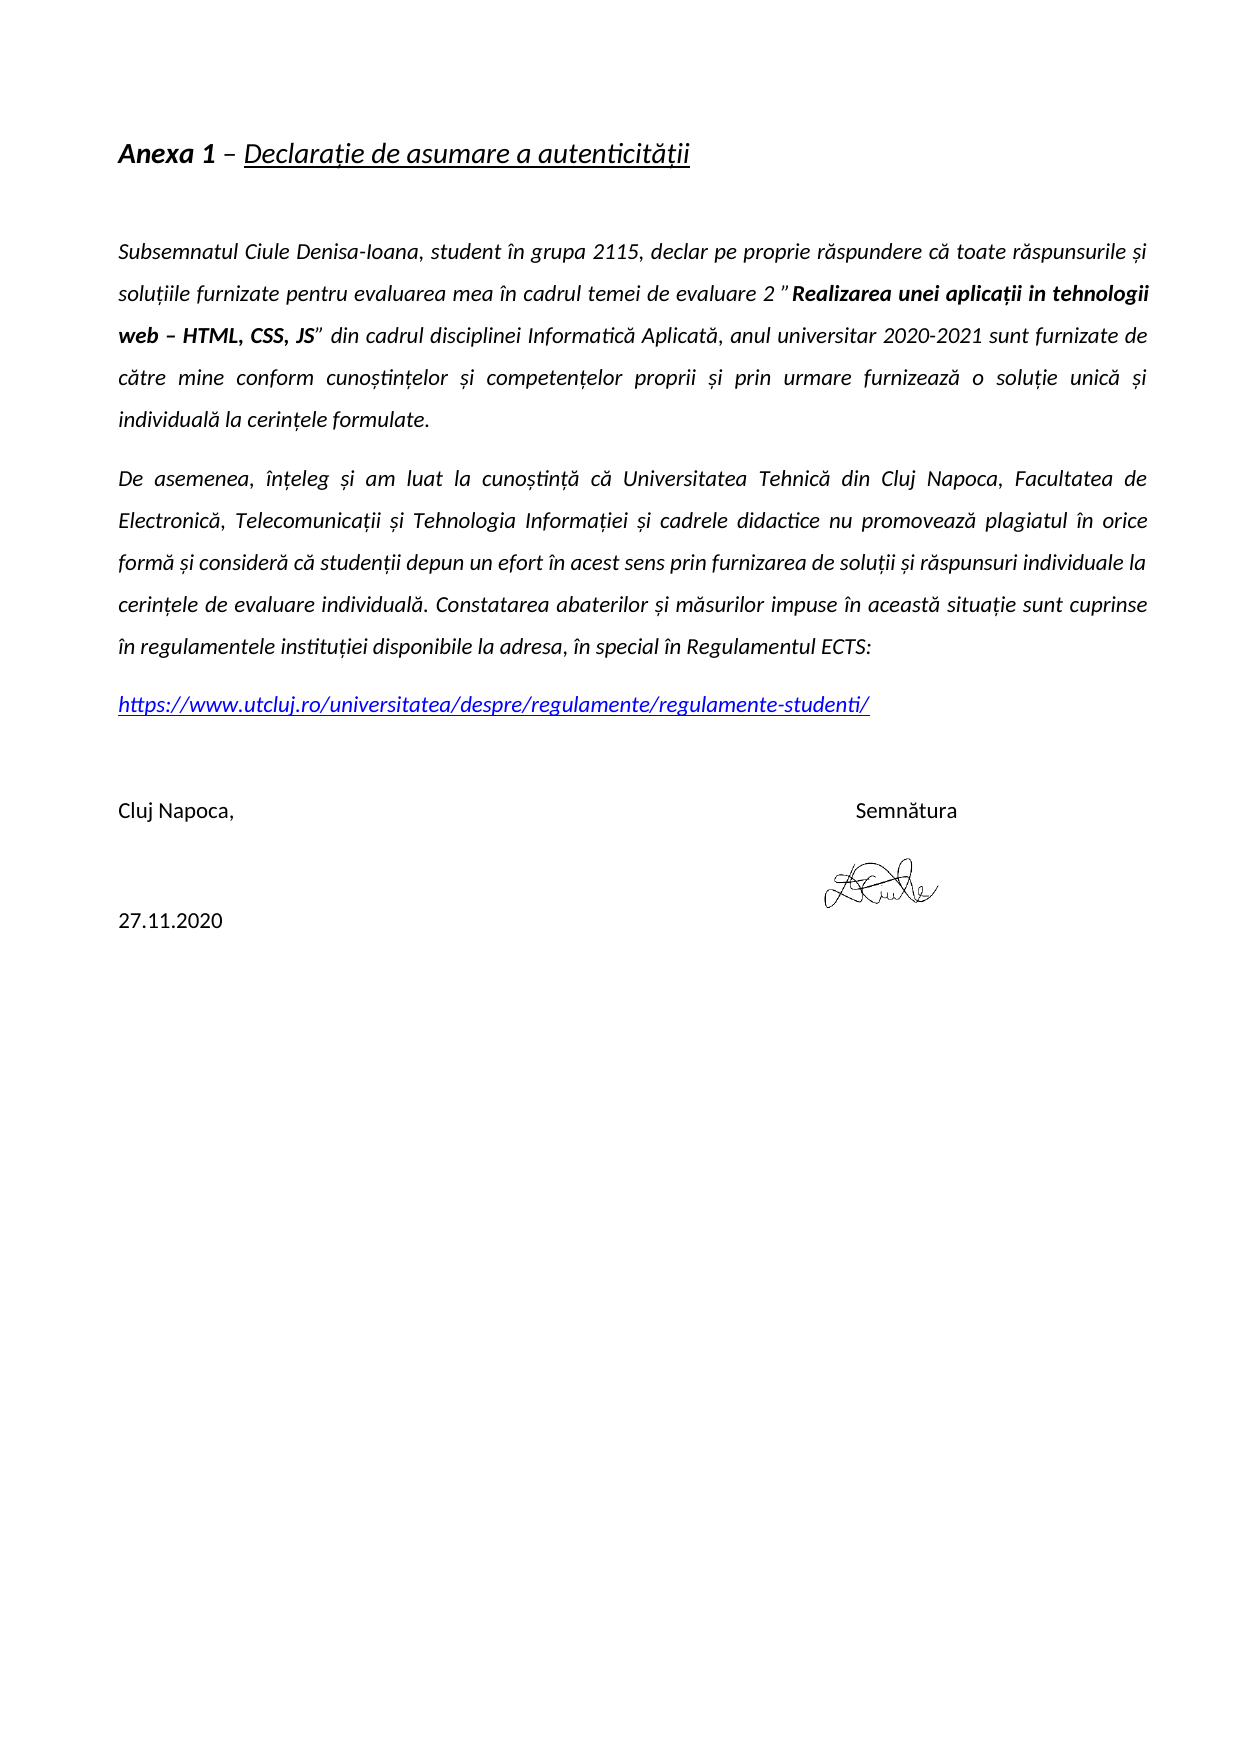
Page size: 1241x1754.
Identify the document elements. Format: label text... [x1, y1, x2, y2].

text De asemenea, înțeleg și am luat la cunoștință că Universitatea Tehnică din Cluj Napoca, Facultatea de Electronică, Telecomunicații și Tehnologia Informației și cadrele didactice nu promovează plagiatul în orice formă și consideră că studenții depun un efort în acest sens prin furnizarea de soluții și răspunsuri individuale la cerințele de evaluare individuală. Constatarea abaterilor și măsurilor impuse în această situație sunt cuprinse în regulamentele instituției disponibile la adresa, în special în Regulamentul ECTS: [118, 464, 1152, 660]
picture [781, 843, 988, 929]
text Subsemnatul Ciule Denisa-Ioana, student în grupa 2115, declar pe proprie răspundere că toate răspunsurile și soluțiile furnizate pentru evaluarea mea în cadrul temei de evaluare 2 ”Realizarea unei aplicații in tehnologii web – HTML, CSS, JS” din cadrul disciplinei Informatică Aplicată, anul universitar 2020-2021 sunt furnizate de către mine conform cunoștințelor și competențelor proprii și prin urmare furnizează o soluție unică și individuală la cerințele formulate. [118, 237, 1152, 433]
text https://www.utcluj.ro/universitatea/despre/regulamente/regulamente-studenti/ [118, 691, 1152, 719]
text Cluj Napoca, Semnătura [118, 796, 1152, 824]
text 27.11.2020 [118, 843, 1152, 965]
text Anexa 1 – Declarație de asumare a autenticității [118, 136, 1152, 171]
